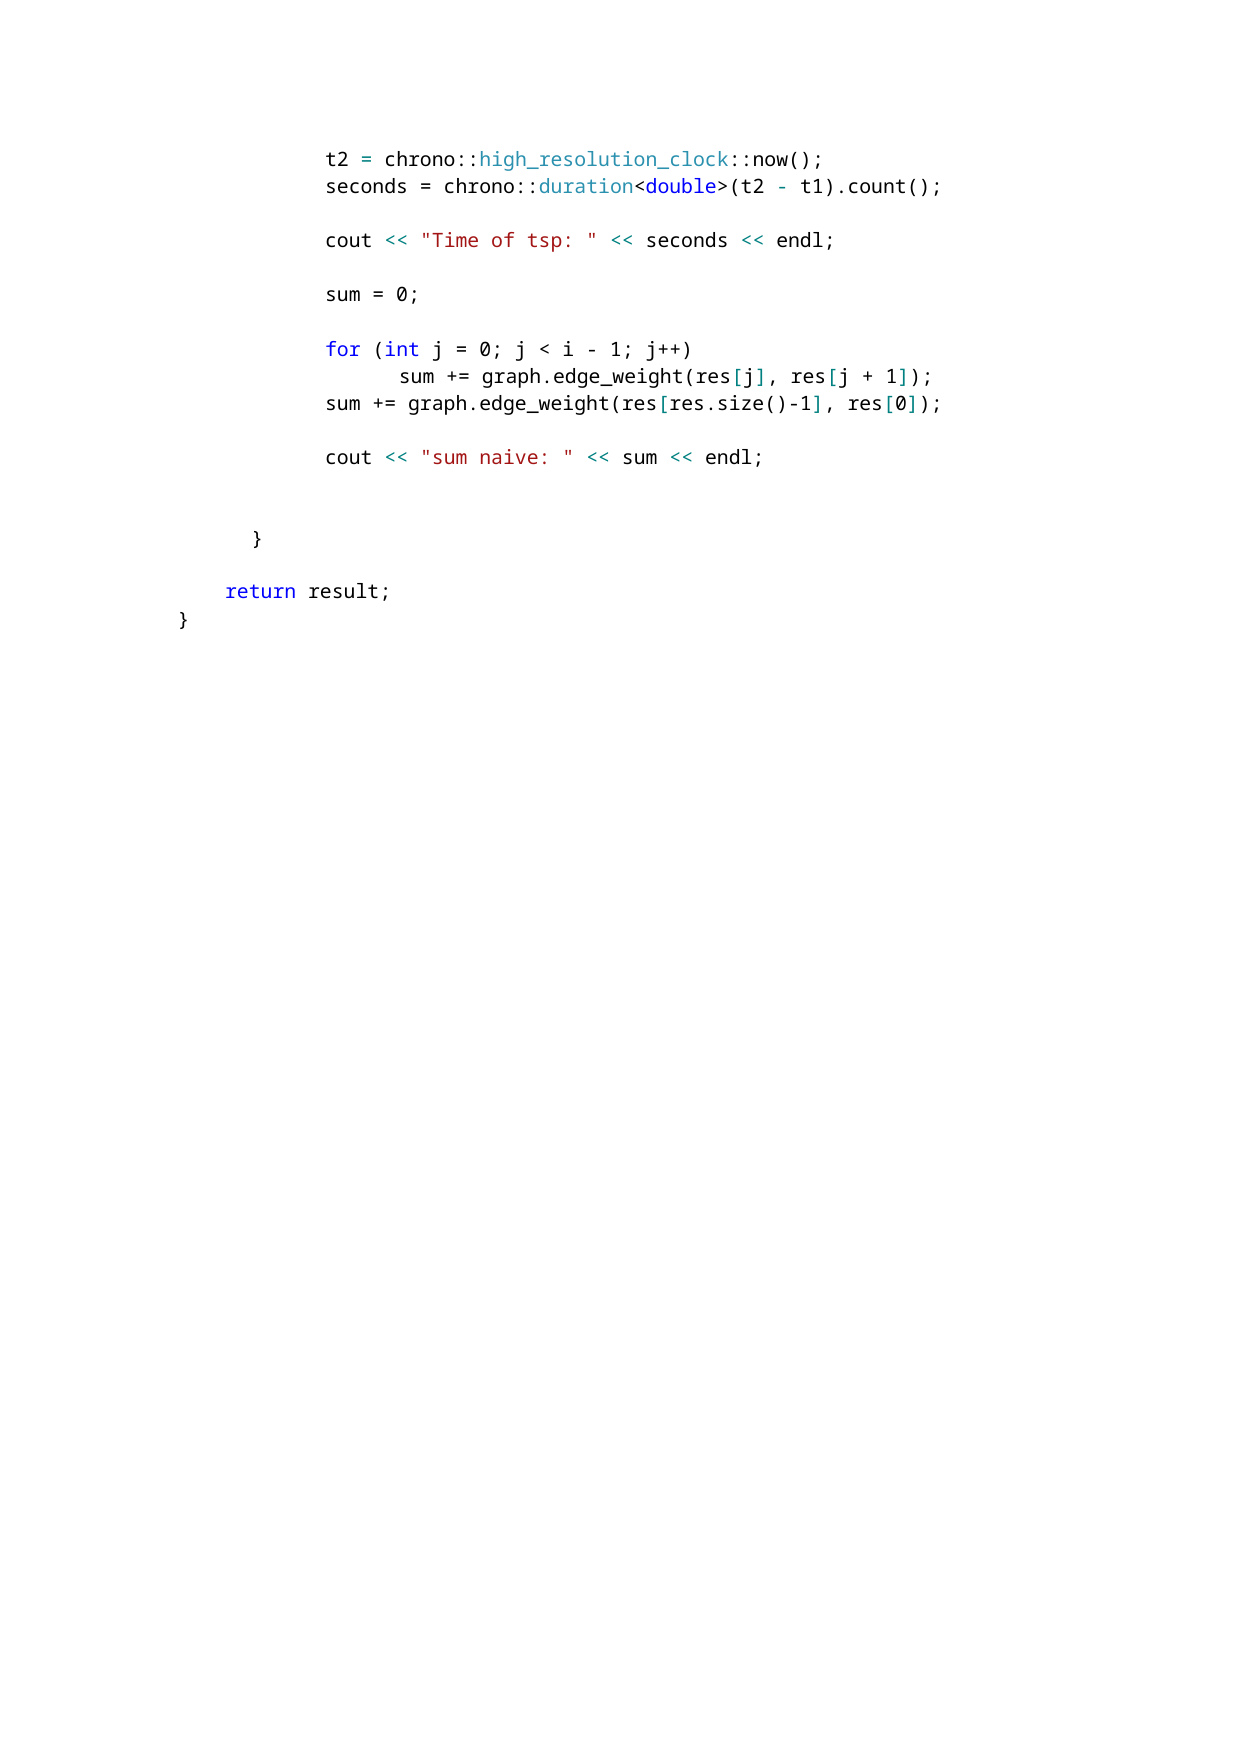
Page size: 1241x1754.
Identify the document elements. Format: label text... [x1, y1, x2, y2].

text seconds = chrono::duration<double>(t2 - t1).count(); [177, 172, 1152, 199]
text for (int j = 0; j < i - 1; j++) [177, 335, 1152, 362]
text cout << "sum naive: " << sum << endl; [177, 443, 1152, 470]
text sum += graph.edge_weight(res[res.size()-1], res[0]); [177, 389, 1152, 416]
text } [177, 605, 1152, 632]
text t2 = chrono::high_resolution_clock::now(); [177, 145, 1152, 172]
text return result; [177, 578, 1152, 605]
text sum += graph.edge_weight(res[j], res[j + 1]); [177, 362, 1152, 389]
text } [177, 524, 1152, 551]
text cout << "Time of tsp: " << seconds << endl; [177, 226, 1152, 253]
text sum = 0; [177, 280, 1152, 307]
